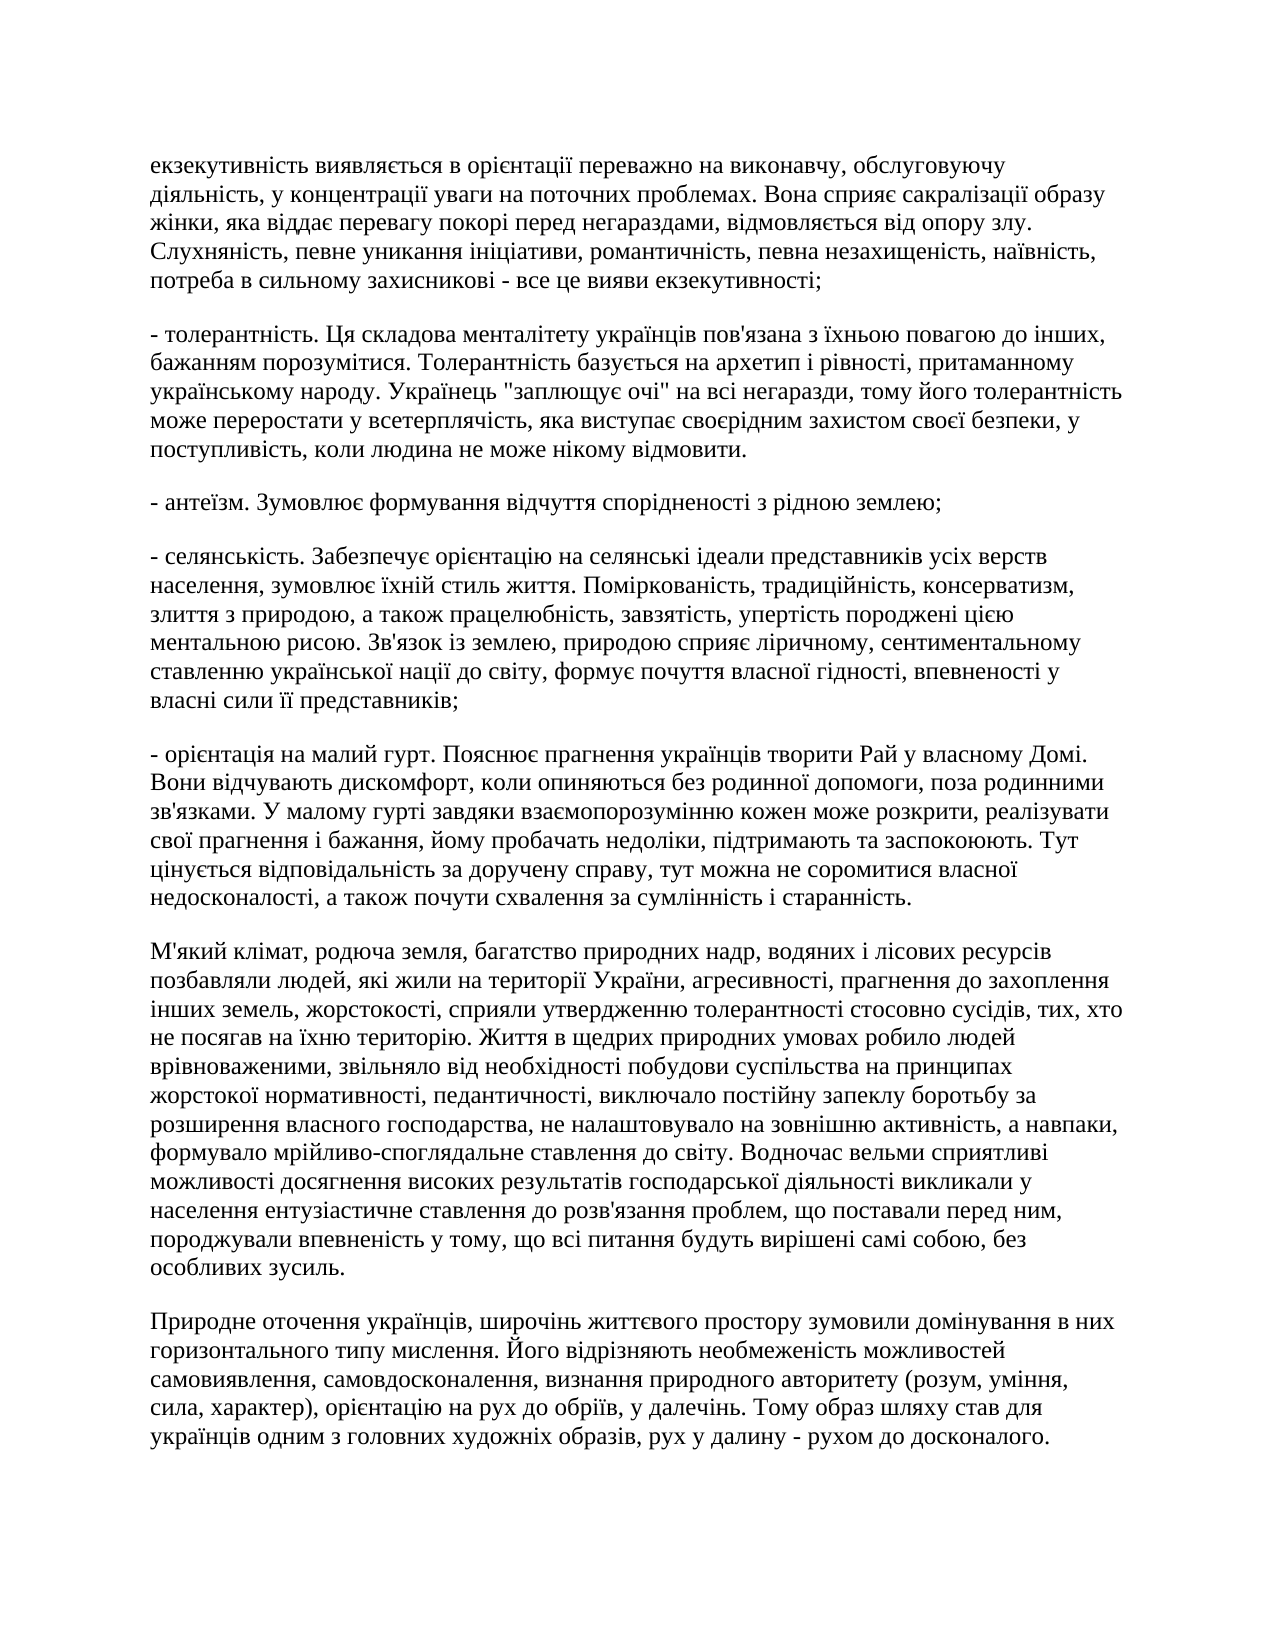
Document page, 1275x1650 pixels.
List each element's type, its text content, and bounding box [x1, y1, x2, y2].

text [150, 150, 1125, 294]
text - орієнтація на малий гурт. Пояснює прагнення українців творити Рай у власному Домі. Вони відчувають дискомфорт, коли опиняються без родинної допомоги, поза родинними зв'язками. У малому гурті завдяки взаємопорозумінню кожен може розкрити, реалізувати свої прагнення і бажання, йому пробачать недоліки, підтримають та заспокоюють. Тут цінується відповідальність за доручену справу, тут можна не соромитися власної недосконалості, а також почути схвалення за сумлінність і старанність. [150, 739, 1125, 911]
text - селянськість. Забезпечує орієнтацію на селянські ідеали представників усіх верств населення, зумовлює їхній стиль життя. Поміркованість, традиційність, консерватизм, злиття з природою, а також працелюбність, завзятість, упертість породжені цією ментальною рисою. Зв'язок із землею, природою сприяє ліричному, сентиментальному ставленню української нації до світу, формує почуття власної гідності, впевненості у власні сили її представників; [150, 541, 1125, 714]
text - антеїзм. Зумовлює формування відчуття спорідненості з рідною землею; [150, 487, 1125, 516]
text Природне оточення українців, широчінь життєвого простору зумовили домінування в них горизонтального типу мислення. Його відрізняють необмеженість можливостей самовиявлення, самовдосконалення, визнання природного авторитету (розум, уміння, сила, характер), орієнтацію на рух до обріїв, у далечінь. Тому образ шляху став для українців одним з головних художніх образів, рух у далину - рухом до досконалого. [150, 1306, 1125, 1450]
text М'який клімат, родюча земля, багатство природних надр, водяних і лісових ресурсів позбавляли людей, які жили на території України, агресивності, прагнення до захоплення інших земель, жорстокості, сприяли утвердженню толерантності стосовно сусідів, тих, хто не посягав на їхню територію. Життя в щедрих природних умовах робило людей врівноваженими, звільняло від необхідності побудови суспільства на принципах жорстокої нормативності, педантичності, виключало постійну запеклу боротьбу за розширення власного господарства, не налаштовувало на зовнішню активність, а навпаки, формувало мрійливо-споглядальне ставлення до світу. Водночас вельми сприятливі можливості досягнення високих результатів господарської діяльності викликали у населення ентузіастичне ставлення до розв'язання проблем, що поставали перед ним, породжували впевненість у тому, що всі питання будуть вирішені самі собою, без особливих зусиль. [150, 936, 1125, 1281]
text - толерантність. Ця складова менталітету українців пов'язана з їхньою повагою до інших, бажанням порозумітися. Толерантність базується на архетип і рівності, притаманному українському народу. Українець "заплющує очі" на всі негаразди, тому його толерантність може переростати у всетерплячість, яка виступає своєрідним захистом своєї безпеки, у поступливість, коли людина не може нікому відмовити. [150, 319, 1125, 462]
